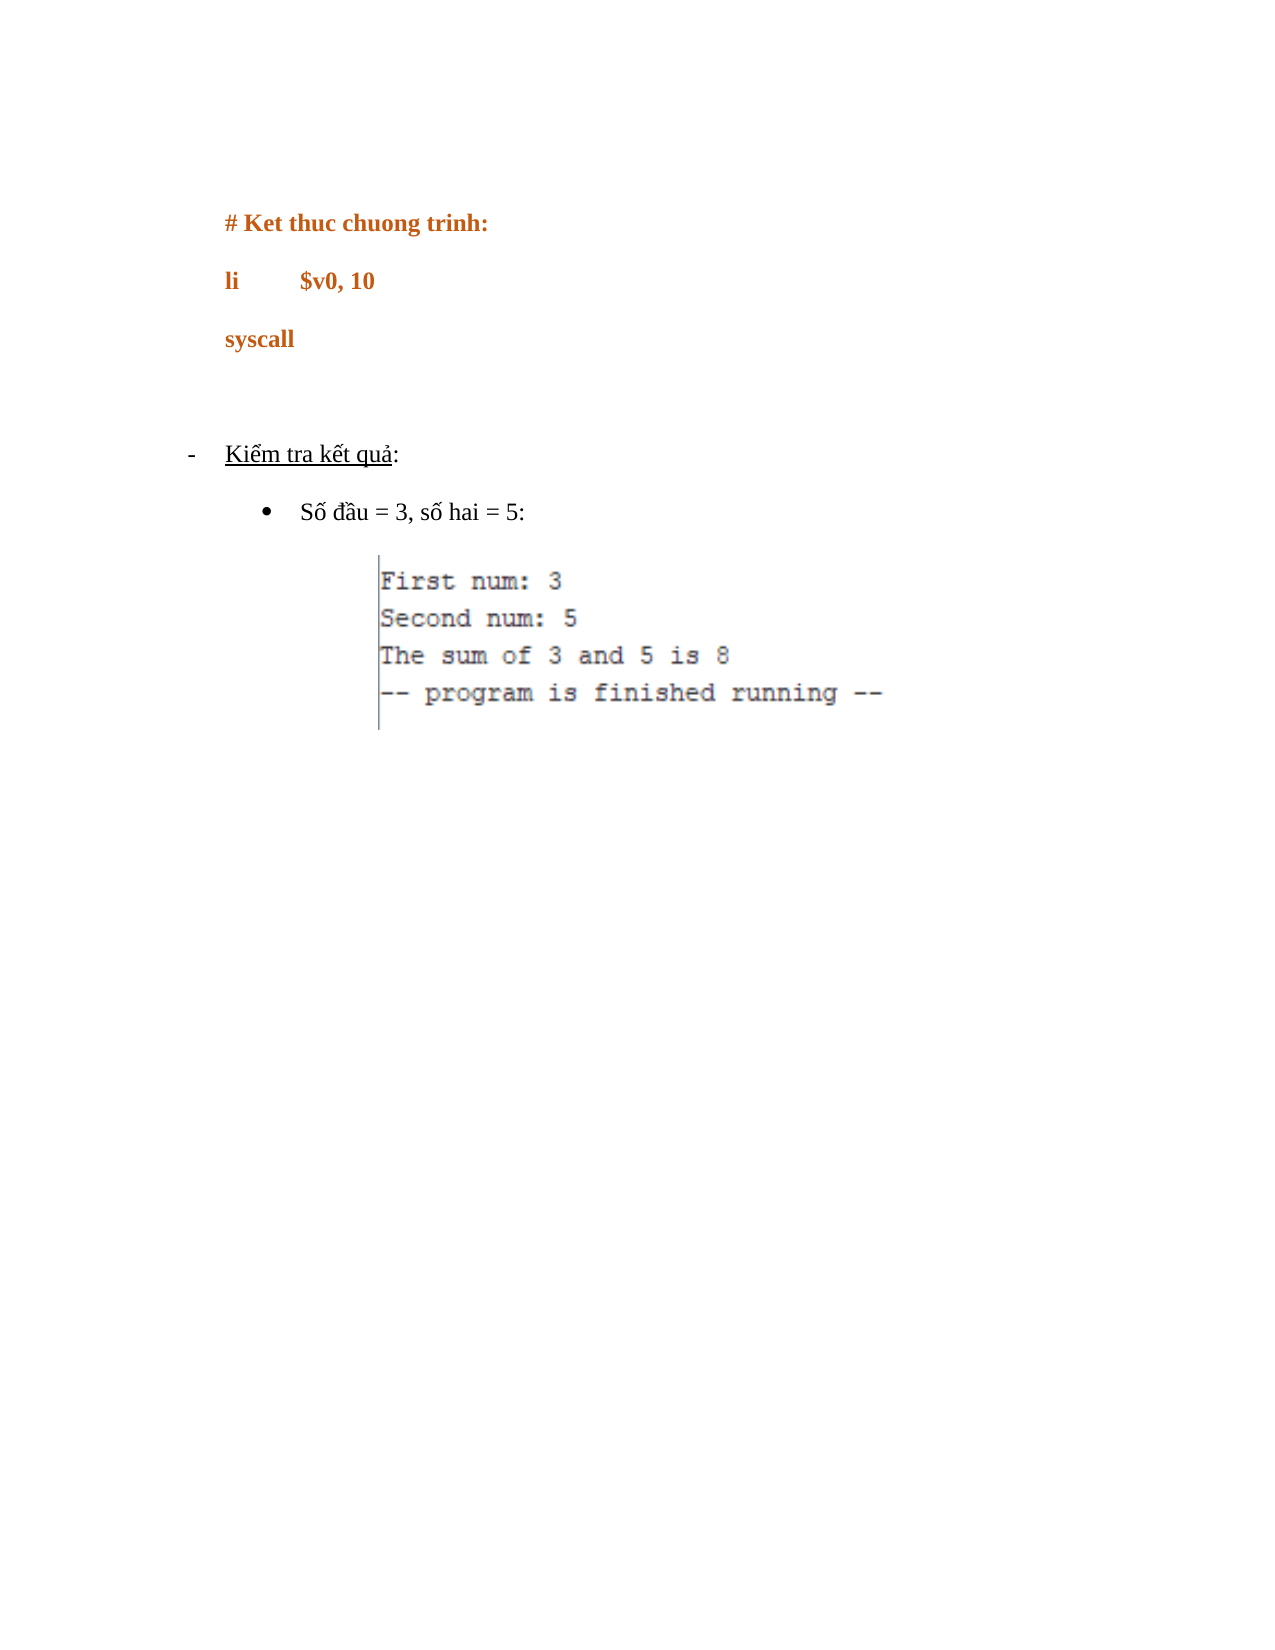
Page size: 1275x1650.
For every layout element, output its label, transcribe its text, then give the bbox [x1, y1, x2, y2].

text li $v0, 10 [150, 266, 1125, 294]
list Kiểm tra kết quả: [187, 439, 1125, 468]
text # Ket thuc chuong trinh: [150, 208, 1125, 237]
text syscall [150, 324, 1125, 352]
picture [378, 555, 897, 730]
list Số đầu = 3, số hai = 5: [262, 497, 1125, 526]
